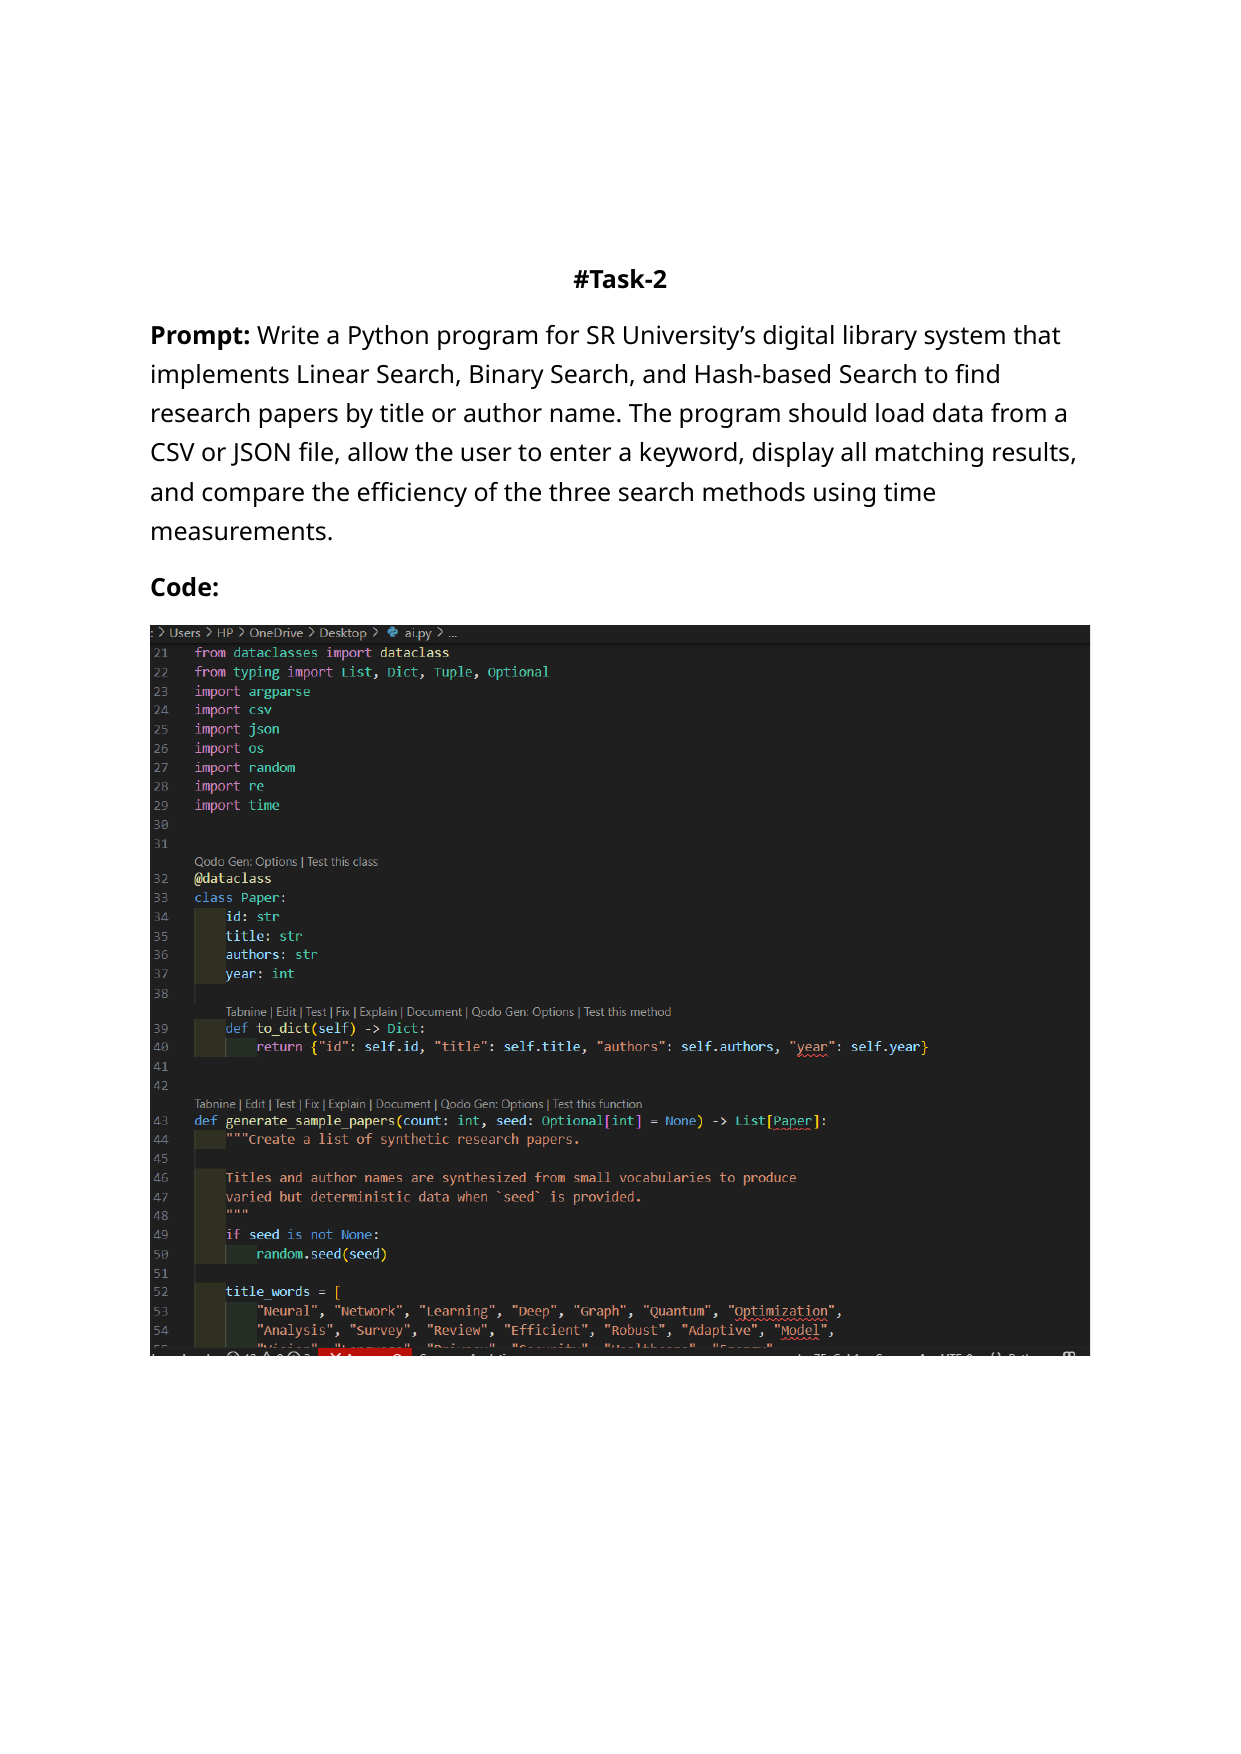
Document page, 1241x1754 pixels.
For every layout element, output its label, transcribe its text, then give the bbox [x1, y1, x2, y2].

text #Task-2 [150, 262, 1090, 296]
text Prompt: Write a Python program for SR University’s digital library system that implements Linear Search, Binary Search, and Hash-based Search to find research papers by title or author name. The program should load data from a CSV or JSON file, allow the user to enter a keyword, display all matching results, and compare the efficiency of the three search methods using time measurements. [150, 317, 1090, 547]
text Code: [150, 569, 1090, 603]
picture [150, 625, 1091, 1356]
